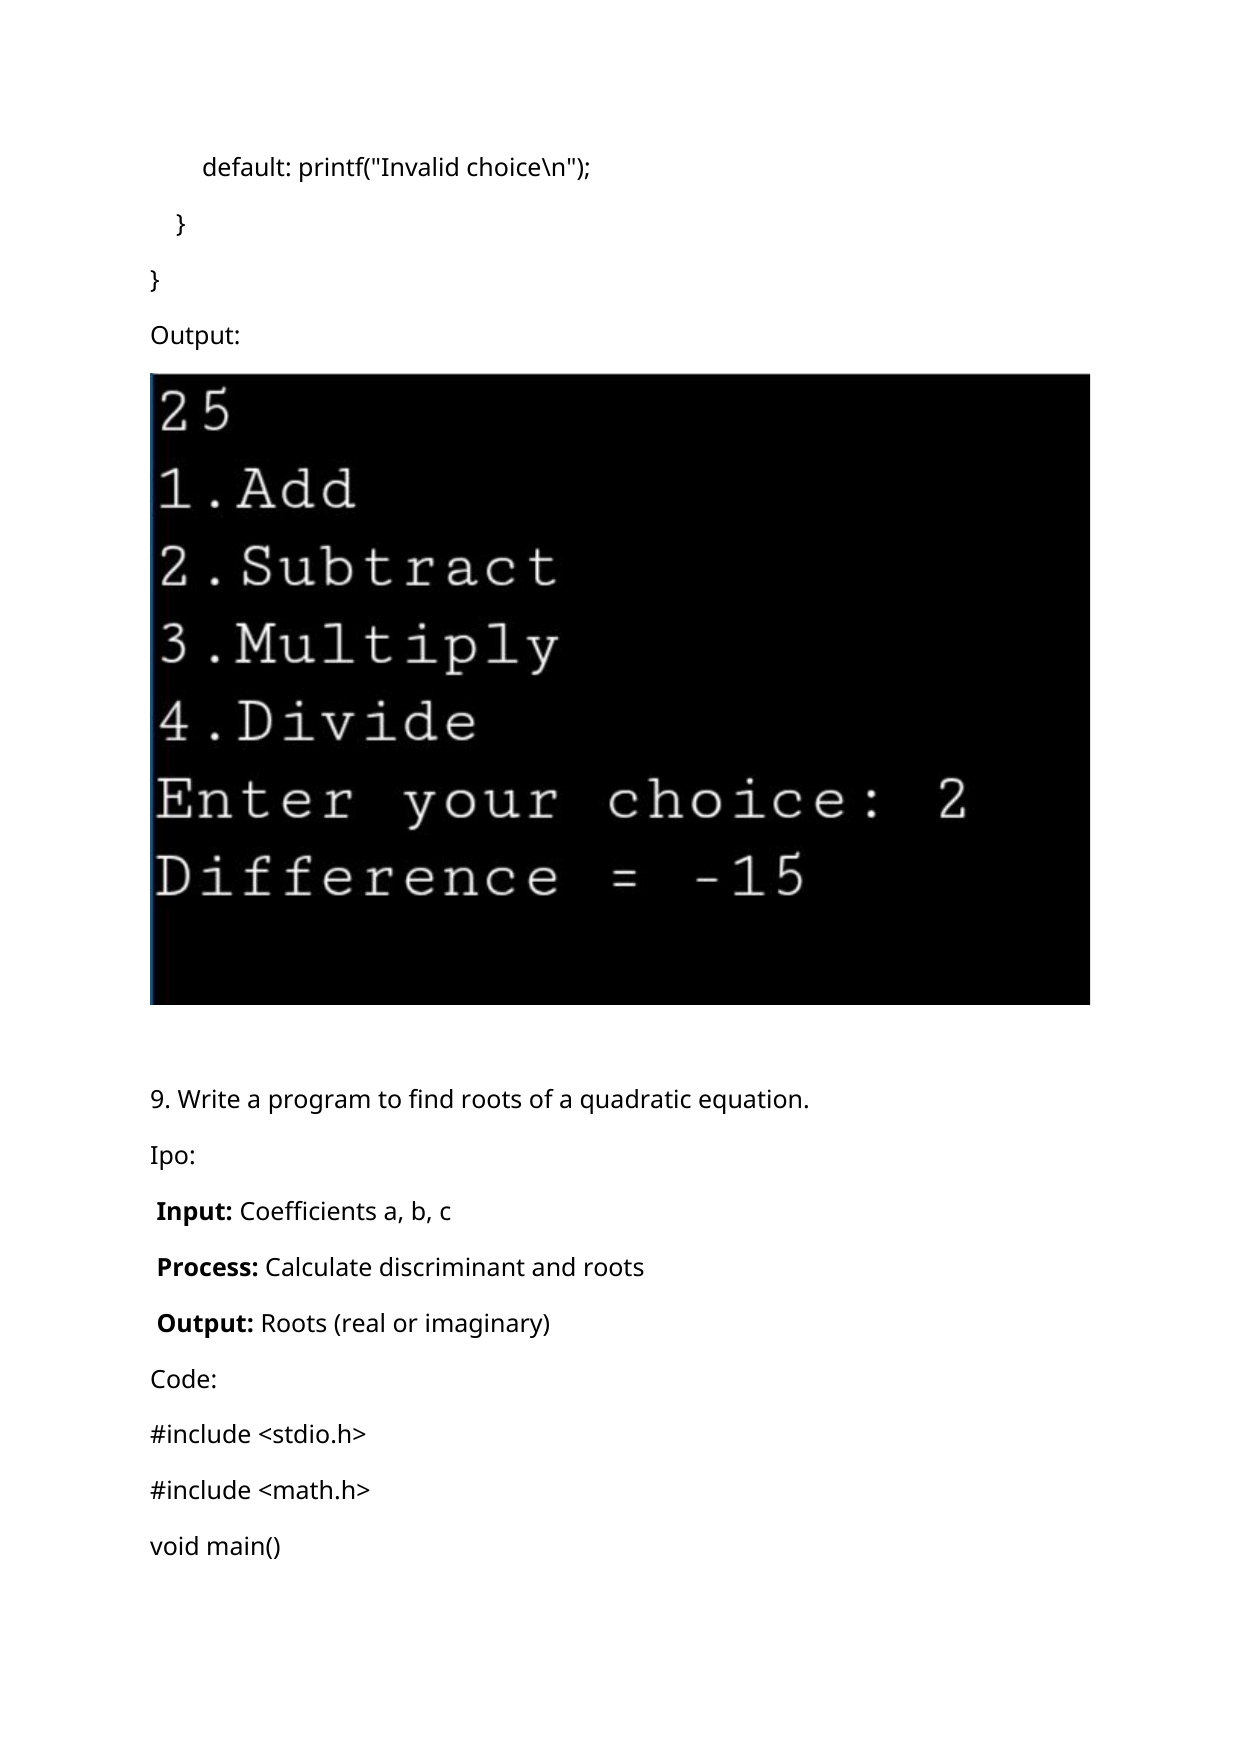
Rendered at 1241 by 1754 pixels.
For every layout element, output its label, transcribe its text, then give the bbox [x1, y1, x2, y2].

text Ipo: [150, 1138, 1090, 1172]
text Code: [150, 1361, 1090, 1395]
text default: printf("Invalid choice\n"); [150, 150, 1090, 184]
text 9. Write a program to find roots of a quadratic equation. [150, 1082, 1090, 1116]
text Output: [150, 317, 1090, 352]
text void main() [150, 1529, 1090, 1563]
text Process: Calculate discriminant and roots [150, 1250, 1090, 1284]
text } [150, 262, 1090, 296]
text Input: Coefficients a, b, c [150, 1194, 1090, 1228]
picture [150, 373, 1091, 1005]
text Output: Roots (real or imaginary) [150, 1306, 1090, 1339]
text #include <stdio.h> [150, 1417, 1090, 1451]
text } [150, 206, 1090, 240]
text #include <math.h> [150, 1473, 1090, 1507]
